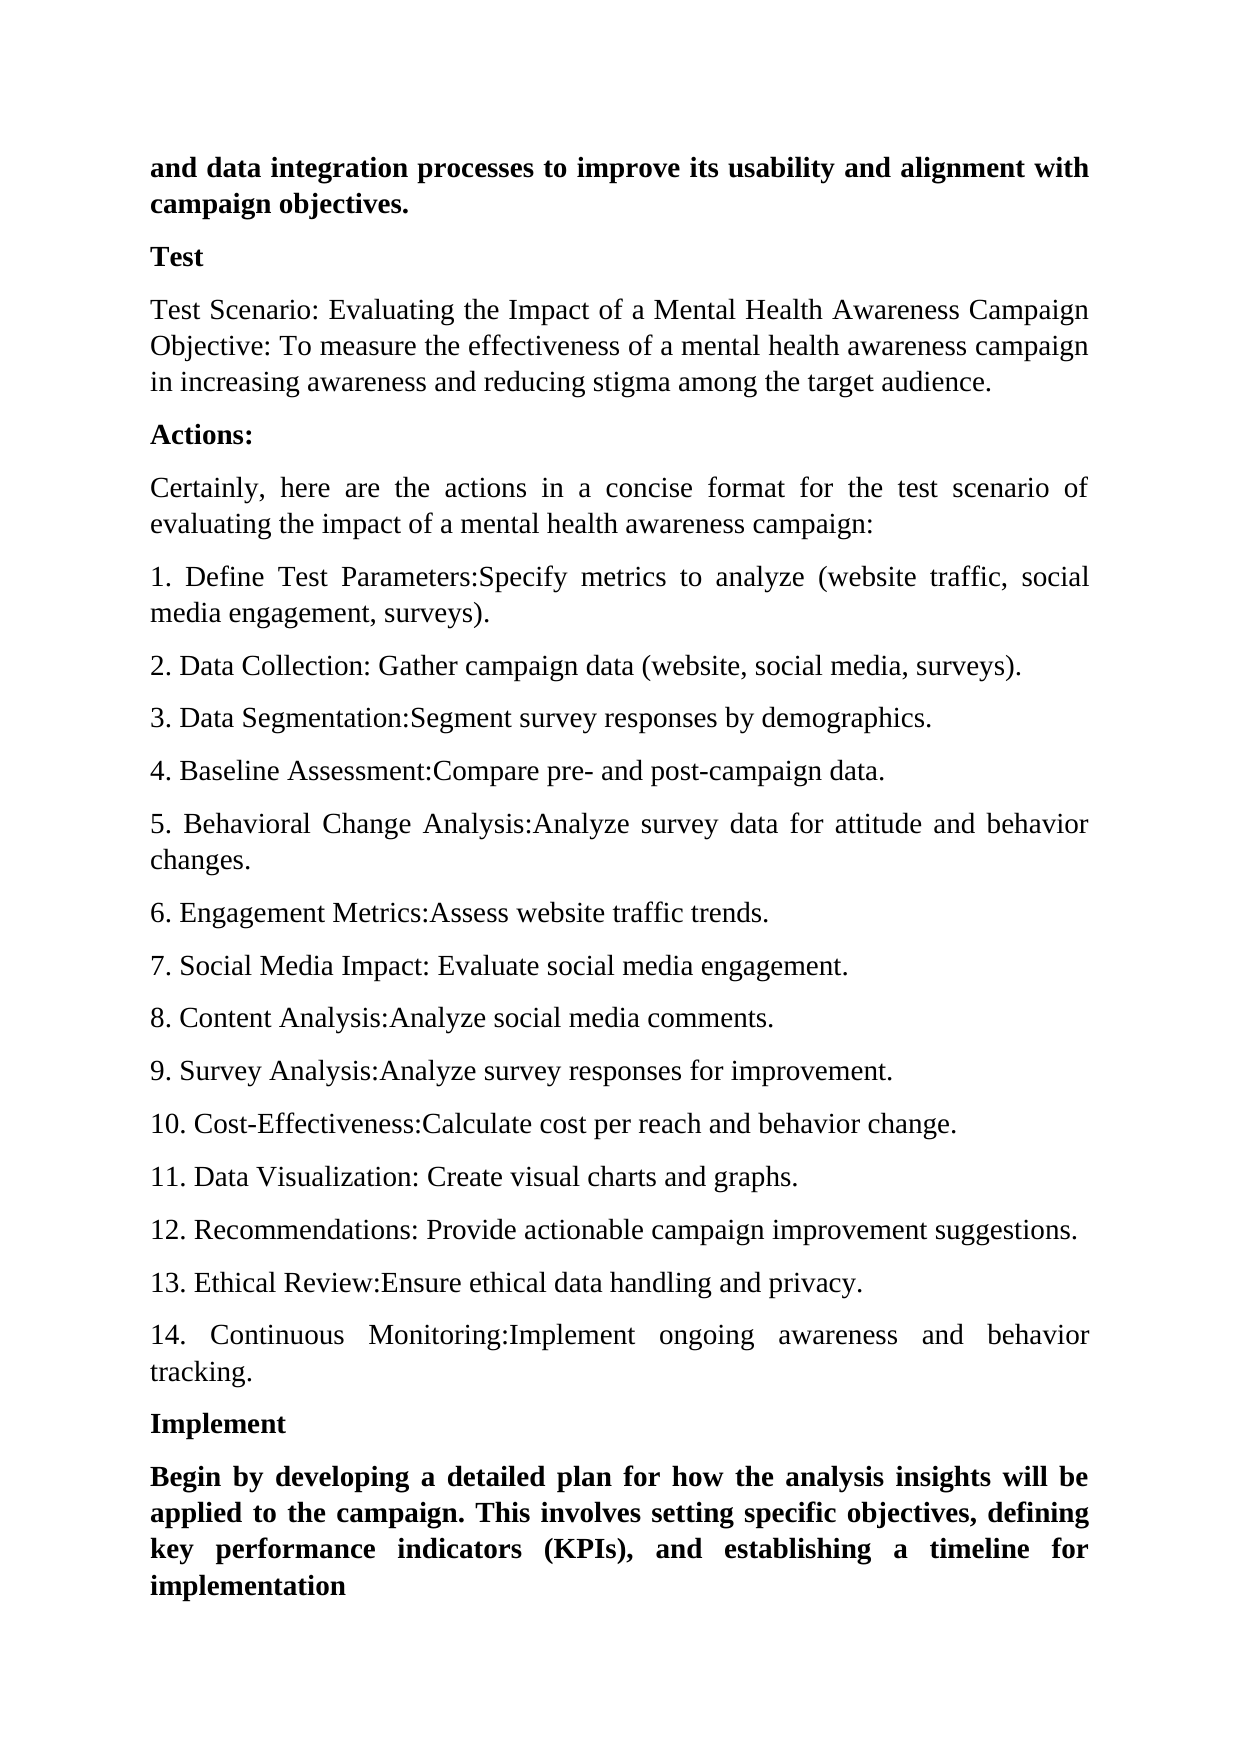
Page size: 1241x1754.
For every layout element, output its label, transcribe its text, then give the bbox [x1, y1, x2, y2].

text 8. Content Analysis:Analyze social media comments. [150, 1001, 1090, 1034]
text 3. Data Segmentation:Segment survey responses by demographics. [150, 700, 1090, 734]
text 5. Behavioral Change Analysis:Analyze survey data for attitude and behavior changes. [150, 806, 1090, 876]
text 11. Data Visualization: Create visual charts and graphs. [150, 1159, 1090, 1193]
text Begin by developing a detailed plan for how the analysis insights will be applied to the campaign. This involves setting specific objectives, defining key performance indicators (KPIs), and establishing a timeline for implementation [150, 1459, 1090, 1601]
text 9. Survey Analysis:Analyze survey responses for improvement. [150, 1053, 1090, 1087]
text Actions: [150, 417, 1090, 450]
text Implement [150, 1406, 1090, 1440]
text 12. Recommendations: Provide actionable campaign improvement suggestions. [150, 1212, 1090, 1245]
text Certainly, here are the actions in a concise format for the test scenario of evaluating the impact of a mental health awareness campaign: [150, 470, 1090, 539]
text 7. Social Media Impact: Evaluate social media engagement. [150, 948, 1090, 981]
text 6. Engagement Metrics:Assess website traffic trends. [150, 895, 1090, 928]
text 4. Baseline Assessment:Compare pre- and post-campaign data. [150, 753, 1090, 787]
text 13. Ethical Review:Ensure ethical data handling and privacy. [150, 1265, 1090, 1298]
text 2. Data Collection: Gather campaign data (website, social media, surveys). [150, 648, 1090, 681]
text 14. Continuous Monitoring:Implement ongoing awareness and behavior tracking. [150, 1317, 1090, 1387]
text Test Scenario: Evaluating the Impact of a Mental Health Awareness Campaign Objective: To measure the effectiveness of a mental health awareness campaign in increasing awareness and reducing stigma among the target audience. [150, 292, 1090, 398]
text 1. Define Test Parameters:Specify metrics to analyze (website traffic, social media engagement, surveys). [150, 559, 1090, 628]
text 10. Cost-Effectiveness:Calculate cost per reach and behavior change. [150, 1106, 1090, 1140]
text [150, 150, 1090, 220]
text Test [150, 239, 1090, 272]
